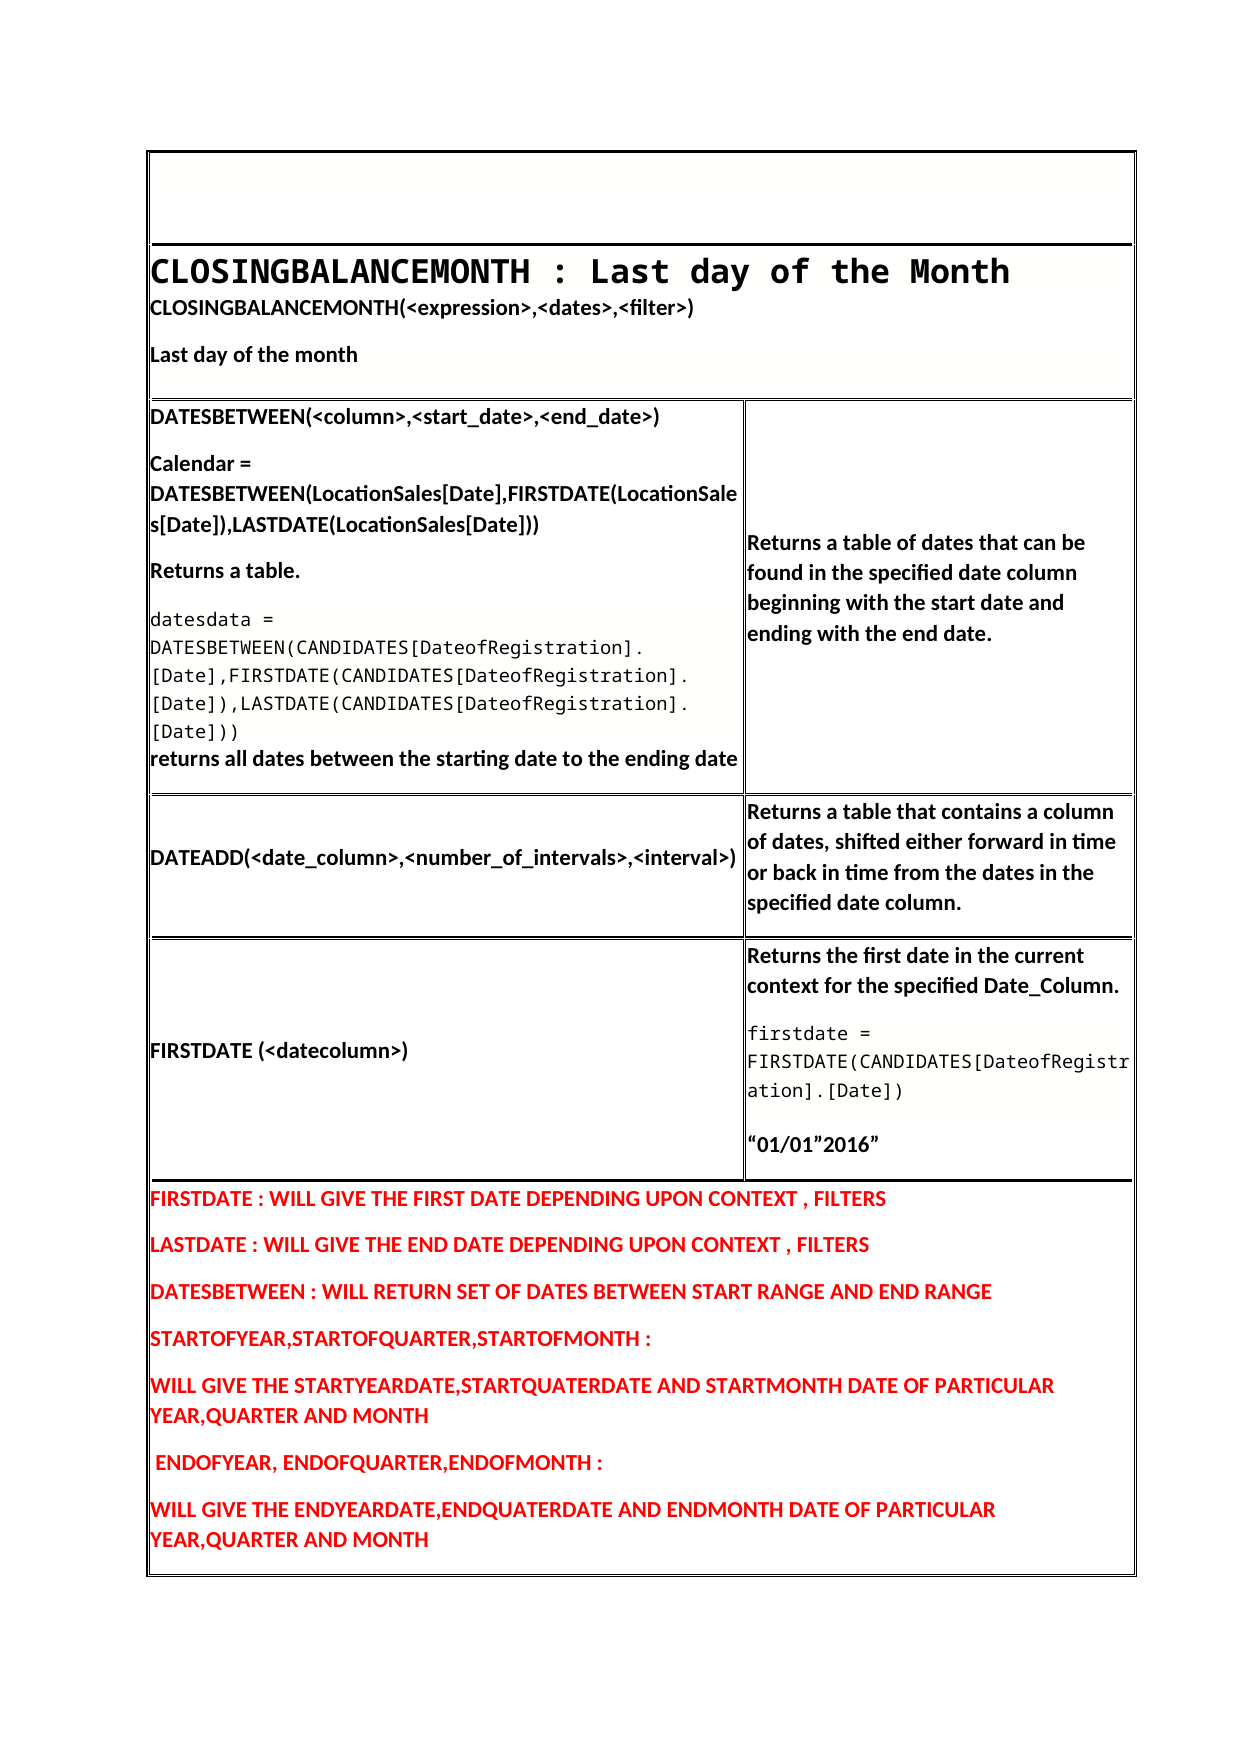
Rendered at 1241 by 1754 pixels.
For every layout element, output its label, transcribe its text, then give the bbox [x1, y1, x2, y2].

table_cell Returns a table of dates that can be found in the specified date column beginning with the start date and ending with the end date. [745, 398, 1135, 792]
table_cell CLOSINGBALANCEMONTH : Last day of the Month CLOSINGBALANCEMONTH(<expression>,<dates>,<filter>) Last day of the month [148, 243, 1135, 398]
table_cell DATESBETWEEN(<column>,<start_date>,<end_date>) Calendar = DATESBETWEEN(LocationSales[Date],FIRSTDATE(LocationSales[Date]),LASTDATE(LocationSales[Date])) Returns a table. datesdata = DATESBETWEEN(CANDIDATES[DateofRegistration].[Date],FIRSTDATE(CANDIDATES[DateofRegistration].[Date]),LASTDATE(CANDIDATES[DateofRegistration].[Date])) returns all dates between the starting date to the ending date [148, 398, 744, 792]
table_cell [150, 153, 1134, 243]
table_cell Returns the first date in the current context for the specified Date_Column. firstdate = FIRSTDATE(CANDIDATES[DateofRegistration].[Date]) “01/01”2016” [746, 936, 1134, 1179]
table_cell Returns a table that contains a column of dates, shifted either forward in time or back in time from the dates in the specified date column. [746, 793, 1134, 936]
table_cell DATEADD(<date_column>,<number_of_intervals>,<interval>) [150, 793, 743, 936]
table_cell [150, 1179, 1134, 1574]
table_cell FIRSTDATE (<datecolumn>) [150, 936, 743, 1179]
